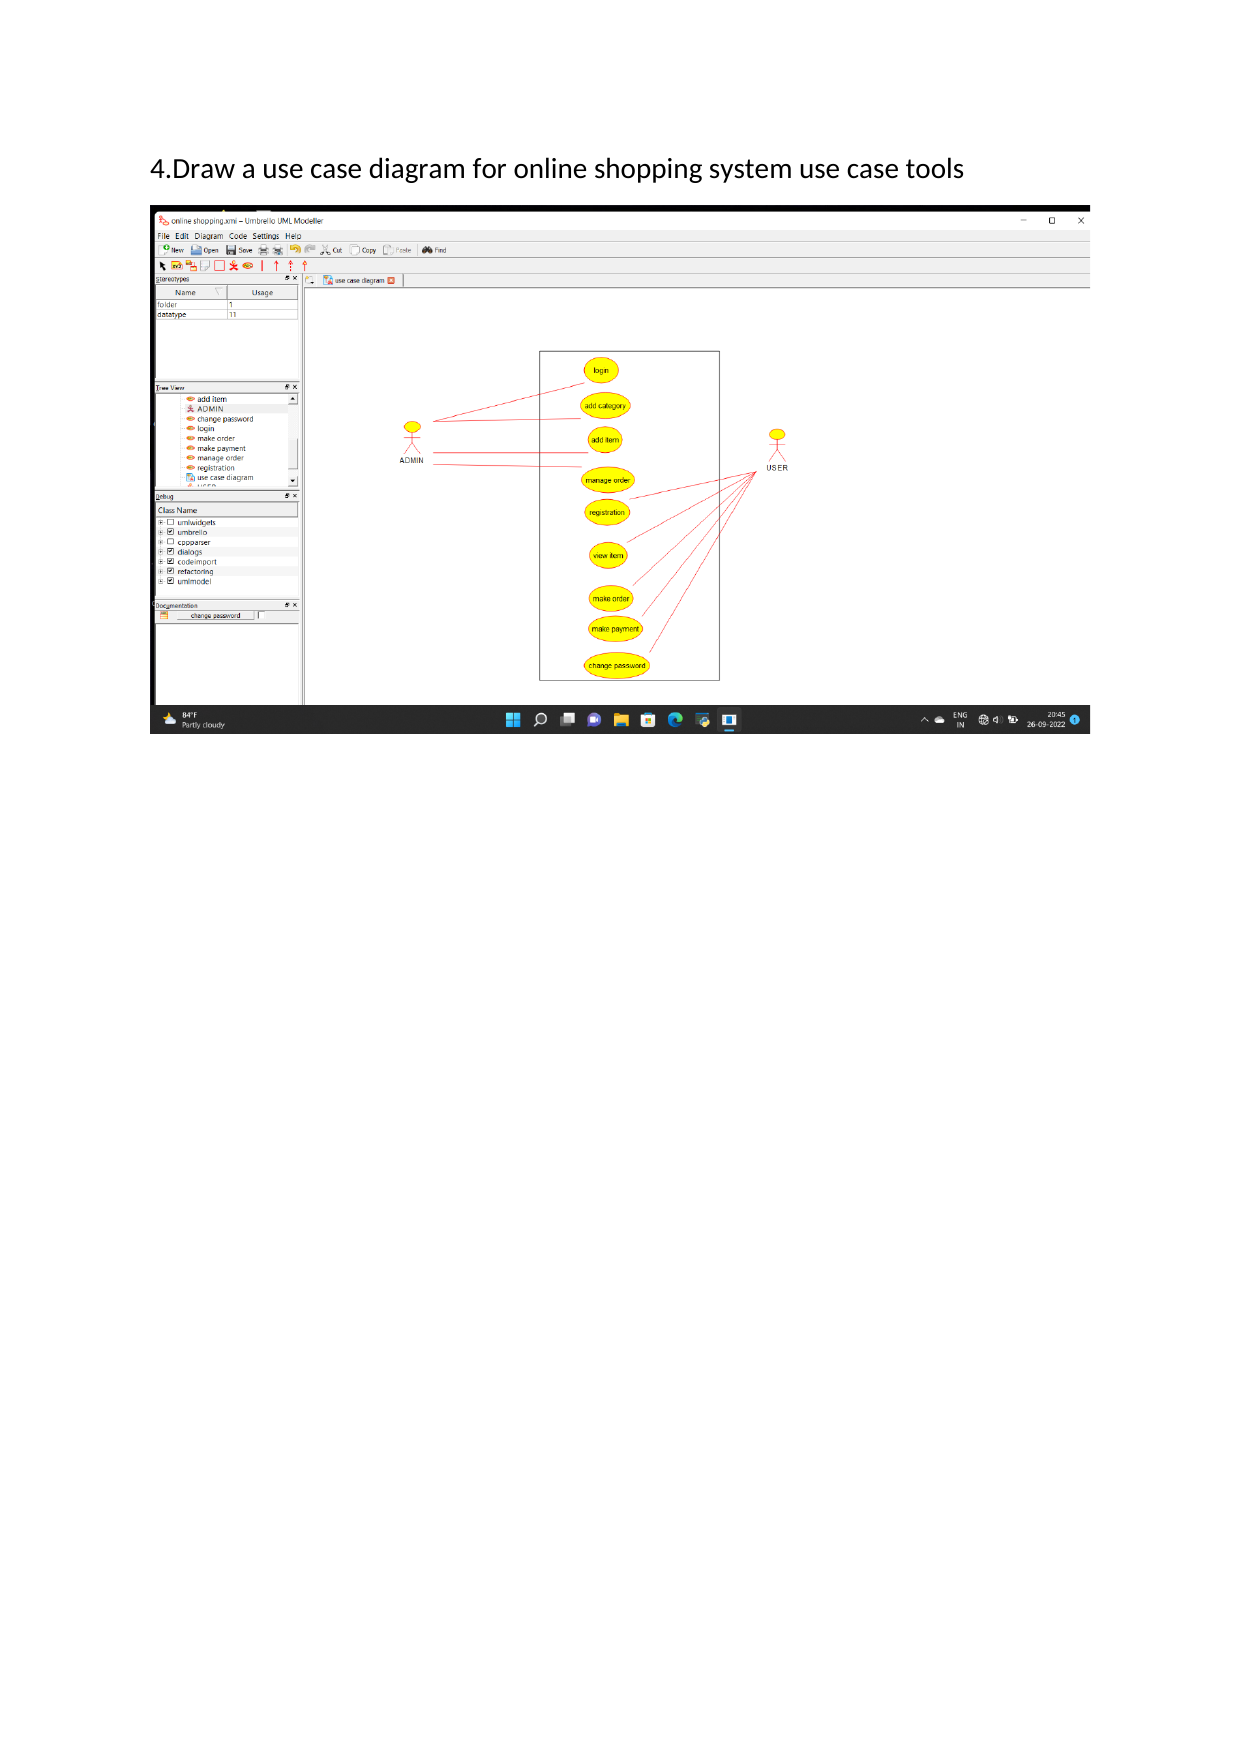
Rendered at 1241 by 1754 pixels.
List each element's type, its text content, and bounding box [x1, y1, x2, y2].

picture [150, 205, 1091, 734]
text 4.Draw a use case diagram for online shopping system use case tools [150, 150, 1090, 186]
